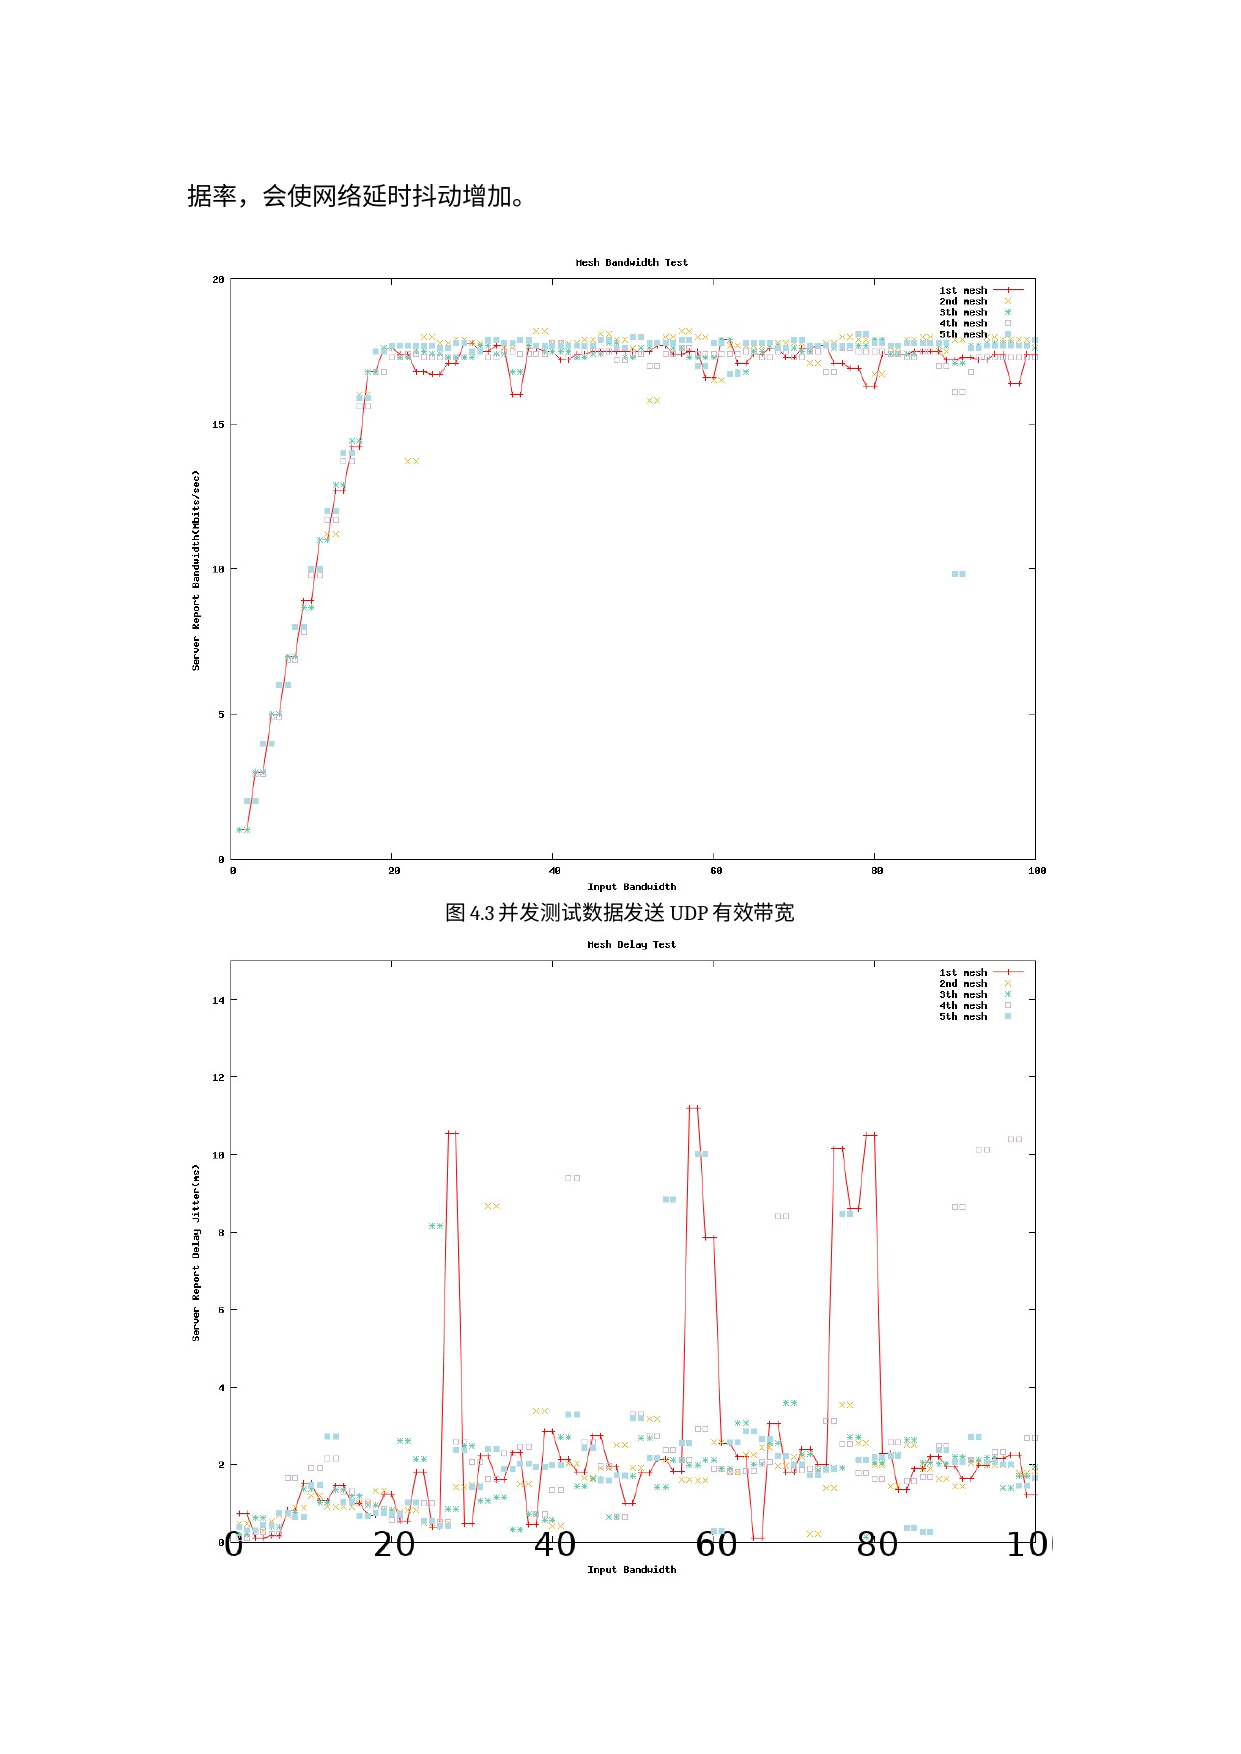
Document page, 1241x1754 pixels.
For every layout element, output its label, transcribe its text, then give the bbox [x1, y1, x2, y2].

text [187, 162, 1053, 227]
text 图4.3 并发测试数据发送UDP有效带宽 [187, 895, 1053, 927]
picture [187, 927, 1053, 1577]
picture [187, 245, 1053, 894]
